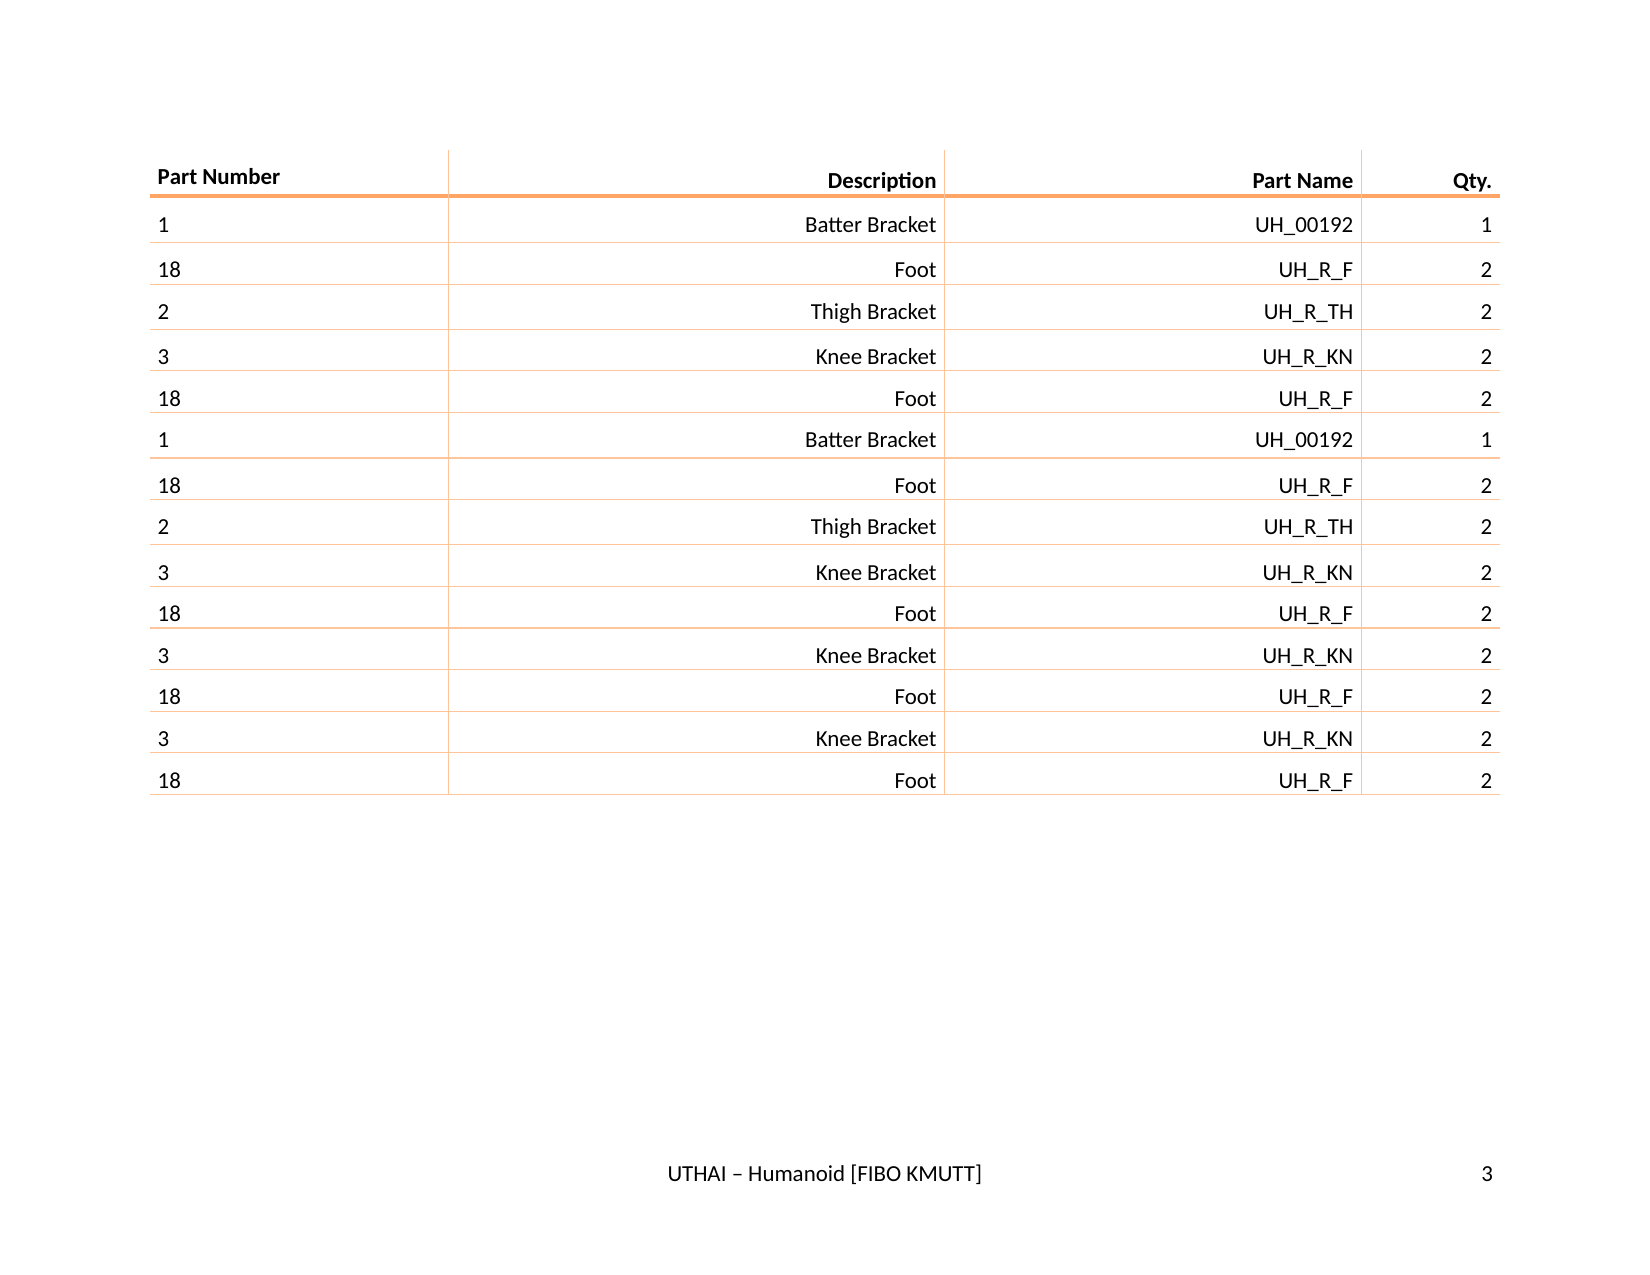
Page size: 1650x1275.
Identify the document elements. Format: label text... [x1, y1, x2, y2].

table_cell UH_R_KN [945, 545, 1361, 586]
table_cell 18 [150, 459, 448, 499]
table_cell Knee Bracket [449, 629, 944, 669]
table_cell 1 [1362, 198, 1500, 242]
table_cell 1 [1362, 413, 1500, 457]
table_cell Foot [449, 587, 944, 627]
table_cell 18 [150, 243, 448, 283]
table_header Qty. [1362, 150, 1500, 194]
table_cell Batter Bracket [449, 198, 944, 242]
table_cell 2 [1362, 285, 1500, 329]
table_cell Knee Bracket [449, 545, 944, 586]
table_cell 2 [1362, 371, 1500, 412]
table_cell 18 [150, 670, 448, 711]
table_cell Foot [449, 243, 944, 283]
table_cell UH_R_TH [945, 500, 1361, 544]
table_cell 2 [1362, 629, 1500, 669]
table_cell 18 [150, 753, 448, 794]
table_cell 2 [1362, 712, 1500, 752]
table_cell UH_R_KN [945, 330, 1361, 370]
table_cell 2 [1362, 500, 1500, 544]
table_cell UH_R_KN [945, 629, 1361, 669]
table_cell 2 [150, 500, 448, 544]
table_cell UH_R_KN [945, 712, 1361, 752]
table_cell UH_00192 [945, 198, 1361, 242]
table_cell UH_R_F [945, 371, 1361, 412]
table_cell 2 [1362, 243, 1500, 283]
table_cell 3 [150, 545, 448, 586]
table_header Part Number [150, 150, 448, 194]
table_cell Batter Bracket [449, 413, 944, 457]
table_cell UH_00192 [945, 413, 1361, 457]
table_cell 2 [1362, 670, 1500, 711]
table_cell 18 [150, 587, 448, 627]
table_cell 3 [150, 629, 448, 669]
table_cell 18 [150, 371, 448, 412]
table_cell UH_R_F [945, 243, 1361, 283]
table_cell 2 [1362, 545, 1500, 586]
table_cell UH_R_F [945, 459, 1361, 499]
table_cell Foot [449, 753, 944, 794]
table_cell 2 [1362, 753, 1500, 794]
table_cell 1 [150, 413, 448, 457]
table_cell Foot [449, 459, 944, 499]
table_cell 2 [150, 285, 448, 329]
table_cell UH_R_F [945, 670, 1361, 711]
table_cell Foot [449, 371, 944, 412]
table_cell Knee Bracket [449, 330, 944, 370]
table_cell 1 [150, 198, 448, 242]
table_cell UH_R_F [945, 587, 1361, 627]
table_cell Foot [449, 670, 944, 711]
table_cell Thigh Bracket [449, 285, 944, 329]
table_cell UH_R_TH [945, 285, 1361, 329]
table_cell Thigh Bracket [449, 500, 944, 544]
table_cell Knee Bracket [449, 712, 944, 752]
table_header Part Name [945, 150, 1361, 194]
table_cell 3 [150, 712, 448, 752]
table_cell 2 [1362, 459, 1500, 499]
table_cell 2 [1362, 330, 1500, 370]
table_header Description [449, 150, 944, 194]
table_cell UH_R_F [945, 753, 1361, 794]
table_cell 3 [150, 330, 448, 370]
table_cell 2 [1362, 587, 1500, 627]
